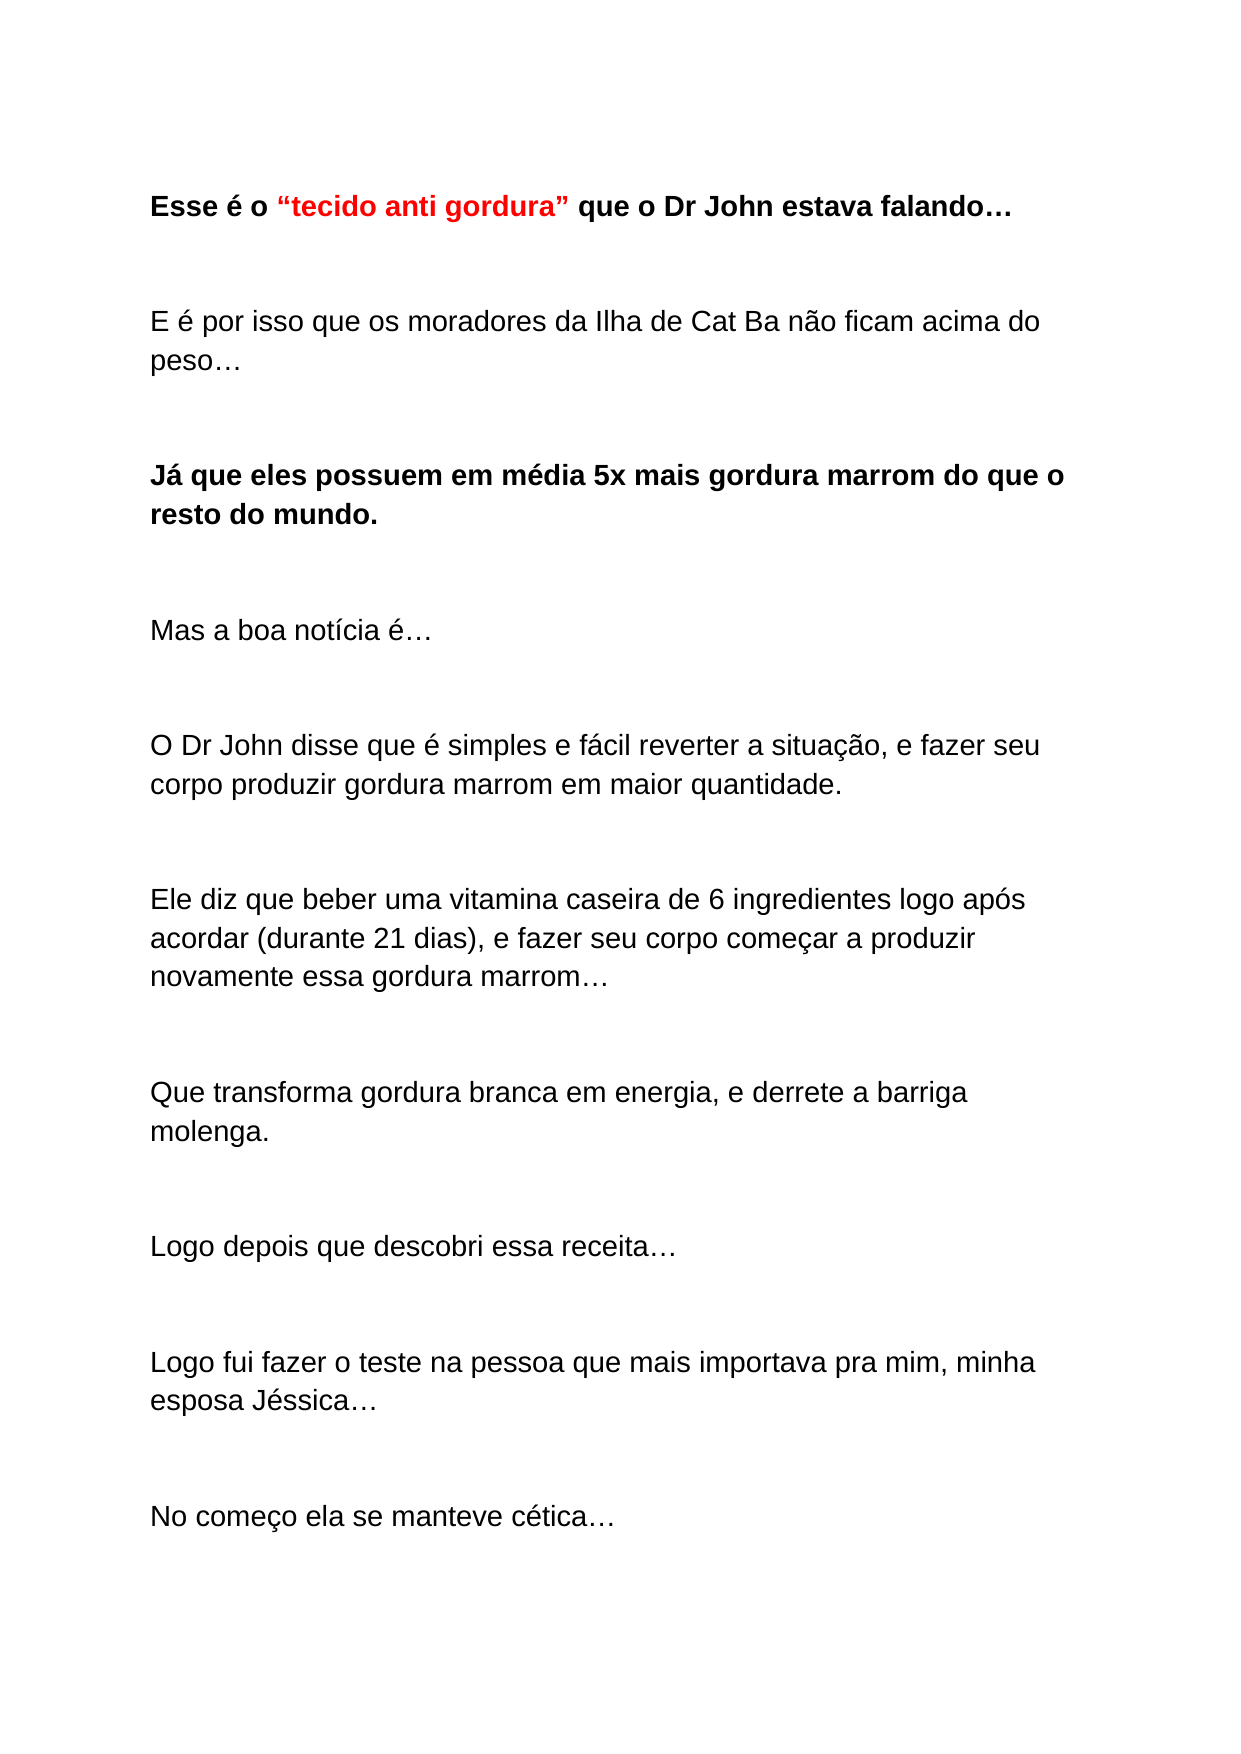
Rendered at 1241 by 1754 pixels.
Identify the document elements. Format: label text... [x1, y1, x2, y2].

text Que transforma gordura branca em energia, e derrete a barriga molenga. [150, 1075, 1090, 1147]
text No começo ela se manteve cética… [150, 1499, 1090, 1532]
text Esse é o “tecido anti gordura” que o Dr John estava falando… [150, 188, 1090, 222]
text E é por isso que os moradores da Ilha de Cat Ba não ficam acima do peso… [150, 304, 1090, 376]
text Logo depois que descobri essa receita… [150, 1229, 1090, 1263]
text Já que eles possuem em média 5x mais gordura marrom do que o resto do mundo. [150, 458, 1090, 530]
text Ele diz que beber uma vitamina caseira de 6 ingredientes logo após acordar (durante 21 dias), e fazer seu corpo começar a produzir novamente essa gordura marrom… [150, 882, 1090, 993]
text Mas a boa notícia é… [150, 612, 1090, 646]
text Logo fui fazer o teste na pessoa que mais importava pra mim, minha esposa Jéssica… [150, 1345, 1090, 1417]
text O Dr John disse que é simples e fácil reverter a situação, e fazer seu corpo produzir gordura marrom em maior quantidade. [150, 728, 1090, 800]
